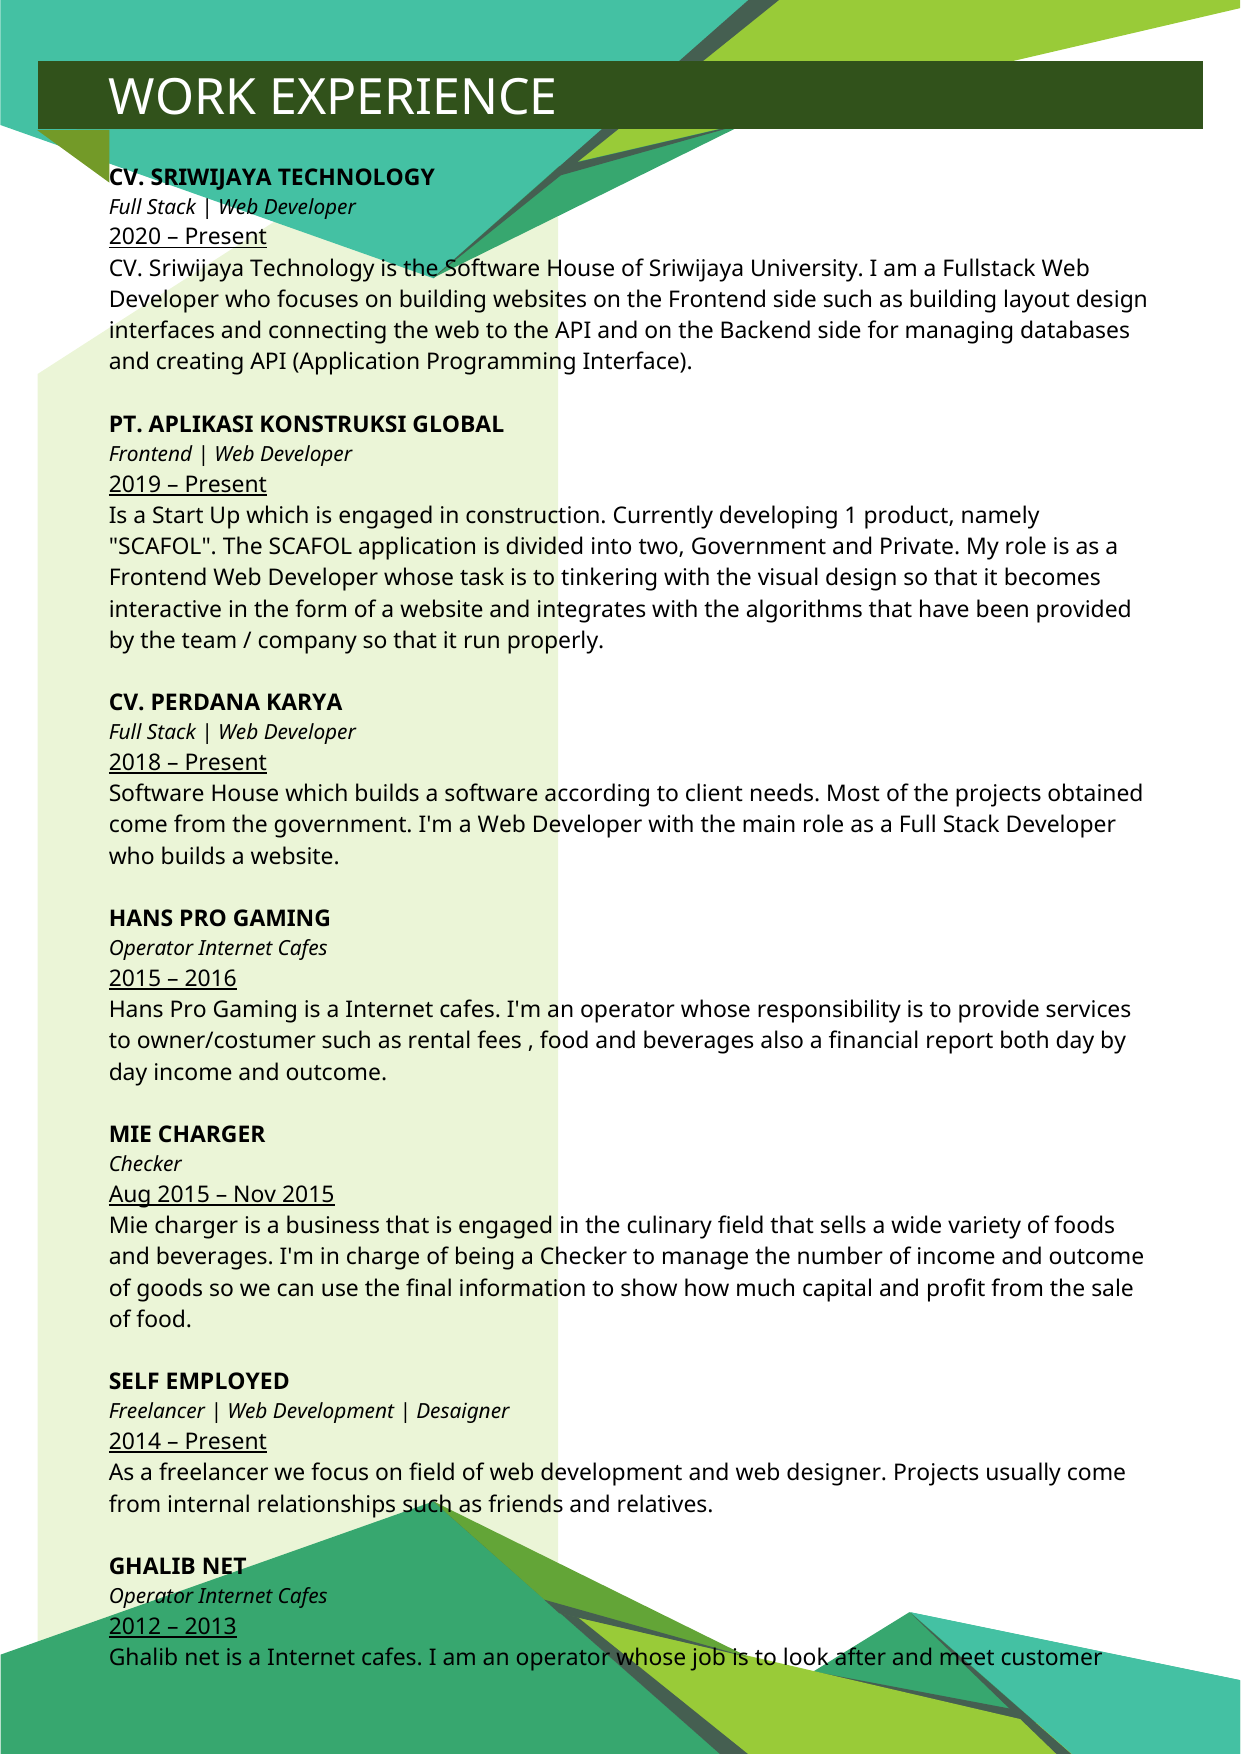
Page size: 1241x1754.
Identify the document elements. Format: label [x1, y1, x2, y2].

table_cell [38, 132, 97, 1672]
table_header [38, 61, 97, 129]
table_cell [97, 129, 1203, 1672]
table_header [97, 61, 1203, 129]
